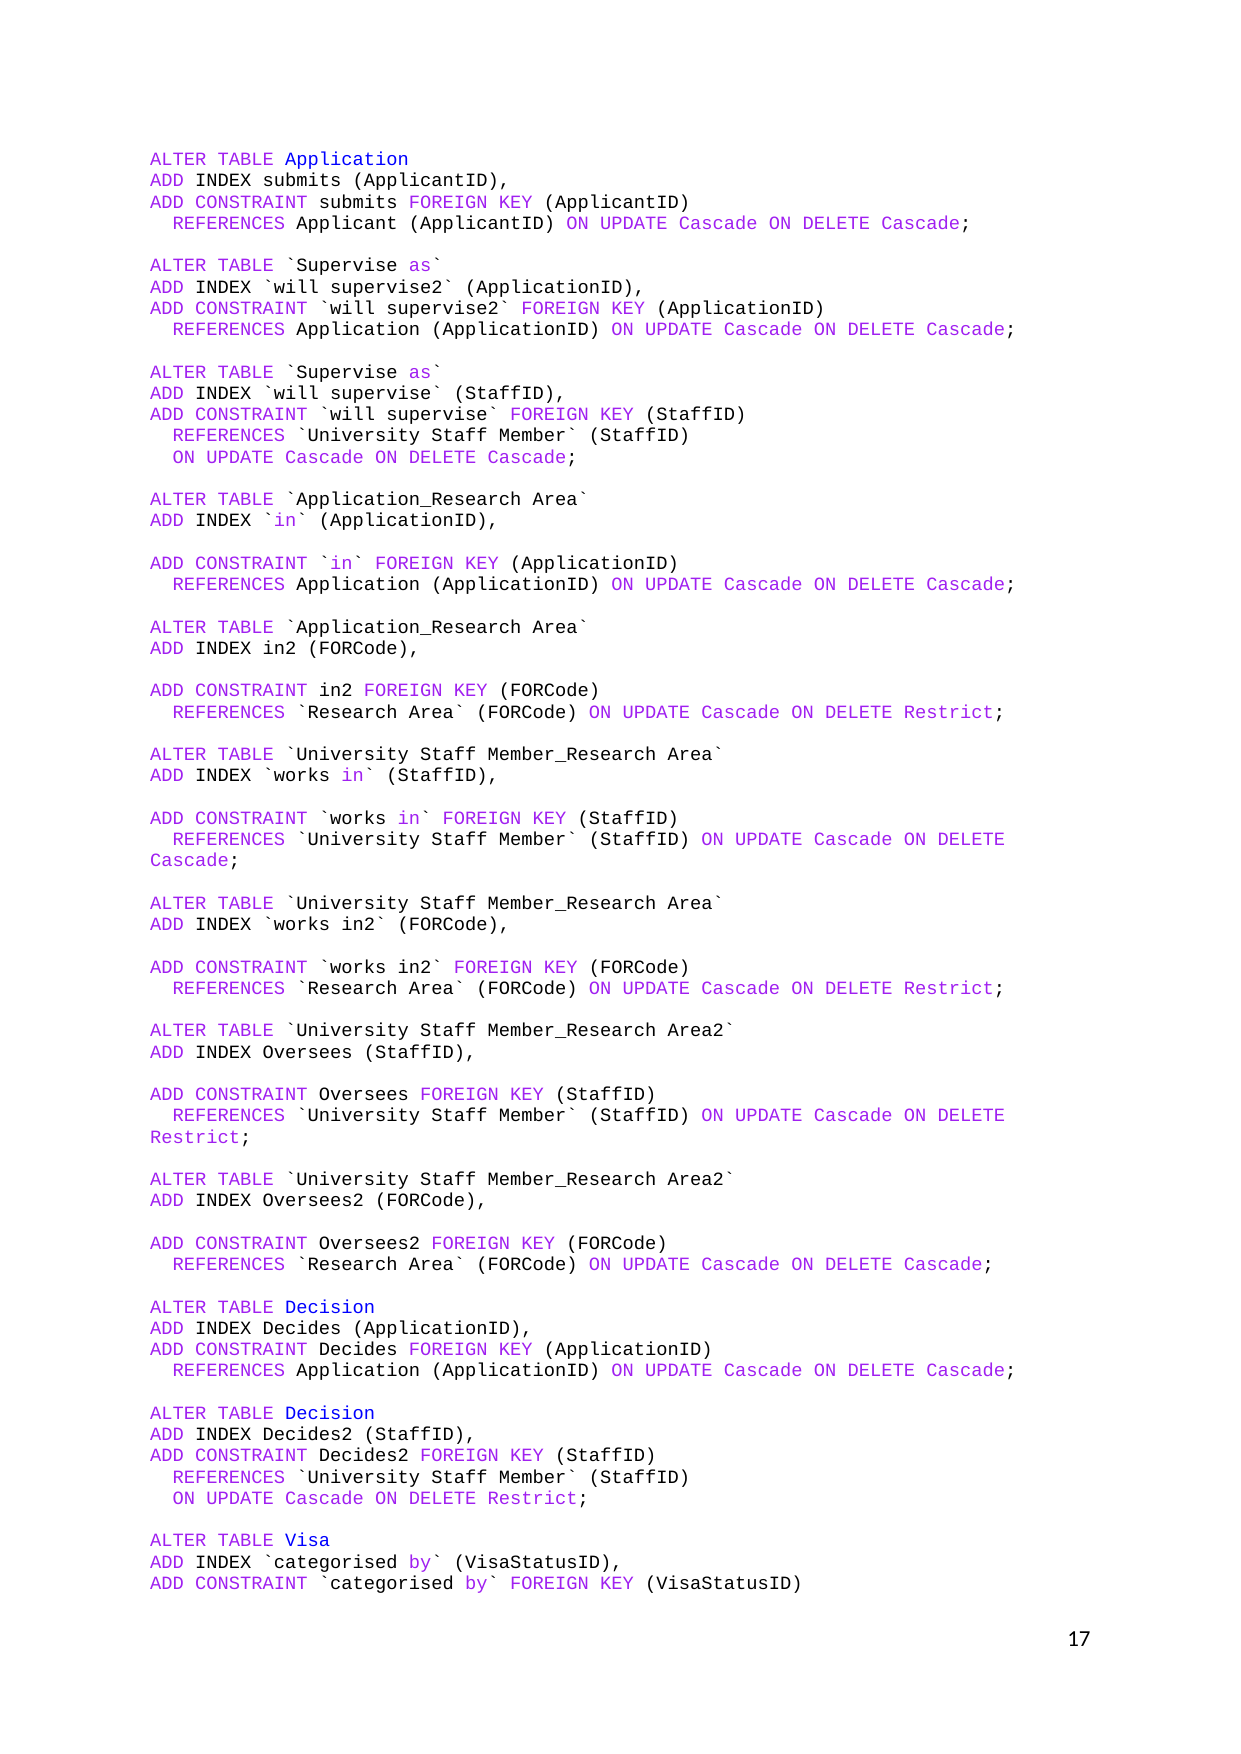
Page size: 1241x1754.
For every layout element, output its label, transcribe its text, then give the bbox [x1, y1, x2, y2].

text ADD INDEX `categorised by` (VisaStatusID), [150, 1552, 1090, 1574]
text REFERENCES Application (ApplicationID) ON UPDATE Cascade ON DELETE Cascade; [150, 320, 1090, 341]
text ADD INDEX `works in2` (FORCode), [150, 915, 1090, 936]
text ALTER TABLE Decision [150, 1404, 1090, 1425]
text ALTER TABLE `University Staff Member_Research Area` [150, 745, 1090, 766]
text ADD CONSTRAINT `will supervise` FOREIGN KEY (StaffID) [150, 405, 1090, 426]
text ADD CONSTRAINT `in` FOREIGN KEY (ApplicationID) [150, 554, 1090, 575]
text REFERENCES `Research Area` (FORCode) ON UPDATE Cascade ON DELETE Restrict; [150, 702, 1090, 724]
text ADD CONSTRAINT `categorised by` FOREIGN KEY (VisaStatusID) [150, 1574, 1090, 1595]
text ON UPDATE Cascade ON DELETE Cascade; [150, 447, 1090, 469]
text ALTER TABLE `University Staff Member_Research Area2` [150, 1021, 1090, 1042]
text ADD INDEX Oversees (StaffID), [150, 1042, 1090, 1064]
text ALTER TABLE `University Staff Member_Research Area2` [150, 1170, 1090, 1191]
text ADD INDEX in2 (FORCode), [150, 639, 1090, 660]
text ALTER TABLE `Supervise as` [150, 362, 1090, 384]
text ADD INDEX Oversees2 (FORCode), [150, 1191, 1090, 1212]
text REFERENCES `University Staff Member` (StaffID) ON UPDATE Cascade ON DELETE Restrict; [150, 1106, 1090, 1149]
text REFERENCES `Research Area` (FORCode) ON UPDATE Cascade ON DELETE Cascade; [150, 1255, 1090, 1276]
text ALTER TABLE Application [150, 150, 1090, 171]
text ADD INDEX submits (ApplicantID), [150, 171, 1090, 192]
text ADD CONSTRAINT Oversees2 FOREIGN KEY (FORCode) [150, 1234, 1090, 1255]
text ADD CONSTRAINT Oversees FOREIGN KEY (StaffID) [150, 1085, 1090, 1106]
text ADD CONSTRAINT `works in` FOREIGN KEY (StaffID) [150, 809, 1090, 830]
text REFERENCES Application (ApplicationID) ON UPDATE Cascade ON DELETE Cascade; [150, 575, 1090, 596]
text ALTER TABLE `Application_Research Area` [150, 490, 1090, 511]
text ALTER TABLE `Supervise as` [150, 256, 1090, 277]
text ADD CONSTRAINT Decides FOREIGN KEY (ApplicationID) [150, 1340, 1090, 1361]
text ADD INDEX `will supervise` (StaffID), [150, 384, 1090, 405]
text REFERENCES `University Staff Member` (StaffID) ON UPDATE Cascade ON DELETE Cascade; [150, 830, 1090, 872]
text ALTER TABLE `Application_Research Area` [150, 617, 1090, 639]
text ALTER TABLE Decision [150, 1297, 1090, 1319]
text ON UPDATE Cascade ON DELETE Restrict; [150, 1489, 1090, 1510]
text ADD CONSTRAINT `works in2` FOREIGN KEY (FORCode) [150, 957, 1090, 979]
text REFERENCES `Research Area` (FORCode) ON UPDATE Cascade ON DELETE Restrict; [150, 979, 1090, 1000]
text ADD CONSTRAINT in2 FOREIGN KEY (FORCode) [150, 681, 1090, 702]
text ADD INDEX Decides (ApplicationID), [150, 1319, 1090, 1340]
text ALTER TABLE Visa [150, 1531, 1090, 1552]
text ADD INDEX `in` (ApplicationID), [150, 511, 1090, 532]
text REFERENCES `University Staff Member` (StaffID) [150, 426, 1090, 447]
text ADD CONSTRAINT `will supervise2` FOREIGN KEY (ApplicationID) [150, 299, 1090, 320]
text REFERENCES `University Staff Member` (StaffID) [150, 1467, 1090, 1489]
text ADD CONSTRAINT Decides2 FOREIGN KEY (StaffID) [150, 1446, 1090, 1467]
text ADD INDEX `will supervise2` (ApplicationID), [150, 277, 1090, 299]
text ADD INDEX Decides2 (StaffID), [150, 1425, 1090, 1446]
text REFERENCES Applicant (ApplicantID) ON UPDATE Cascade ON DELETE Cascade; [150, 214, 1090, 235]
text REFERENCES Application (ApplicationID) ON UPDATE Cascade ON DELETE Cascade; [150, 1361, 1090, 1382]
text ADD INDEX `works in` (StaffID), [150, 766, 1090, 787]
text ADD CONSTRAINT submits FOREIGN KEY (ApplicantID) [150, 192, 1090, 214]
text ALTER TABLE `University Staff Member_Research Area` [150, 894, 1090, 915]
